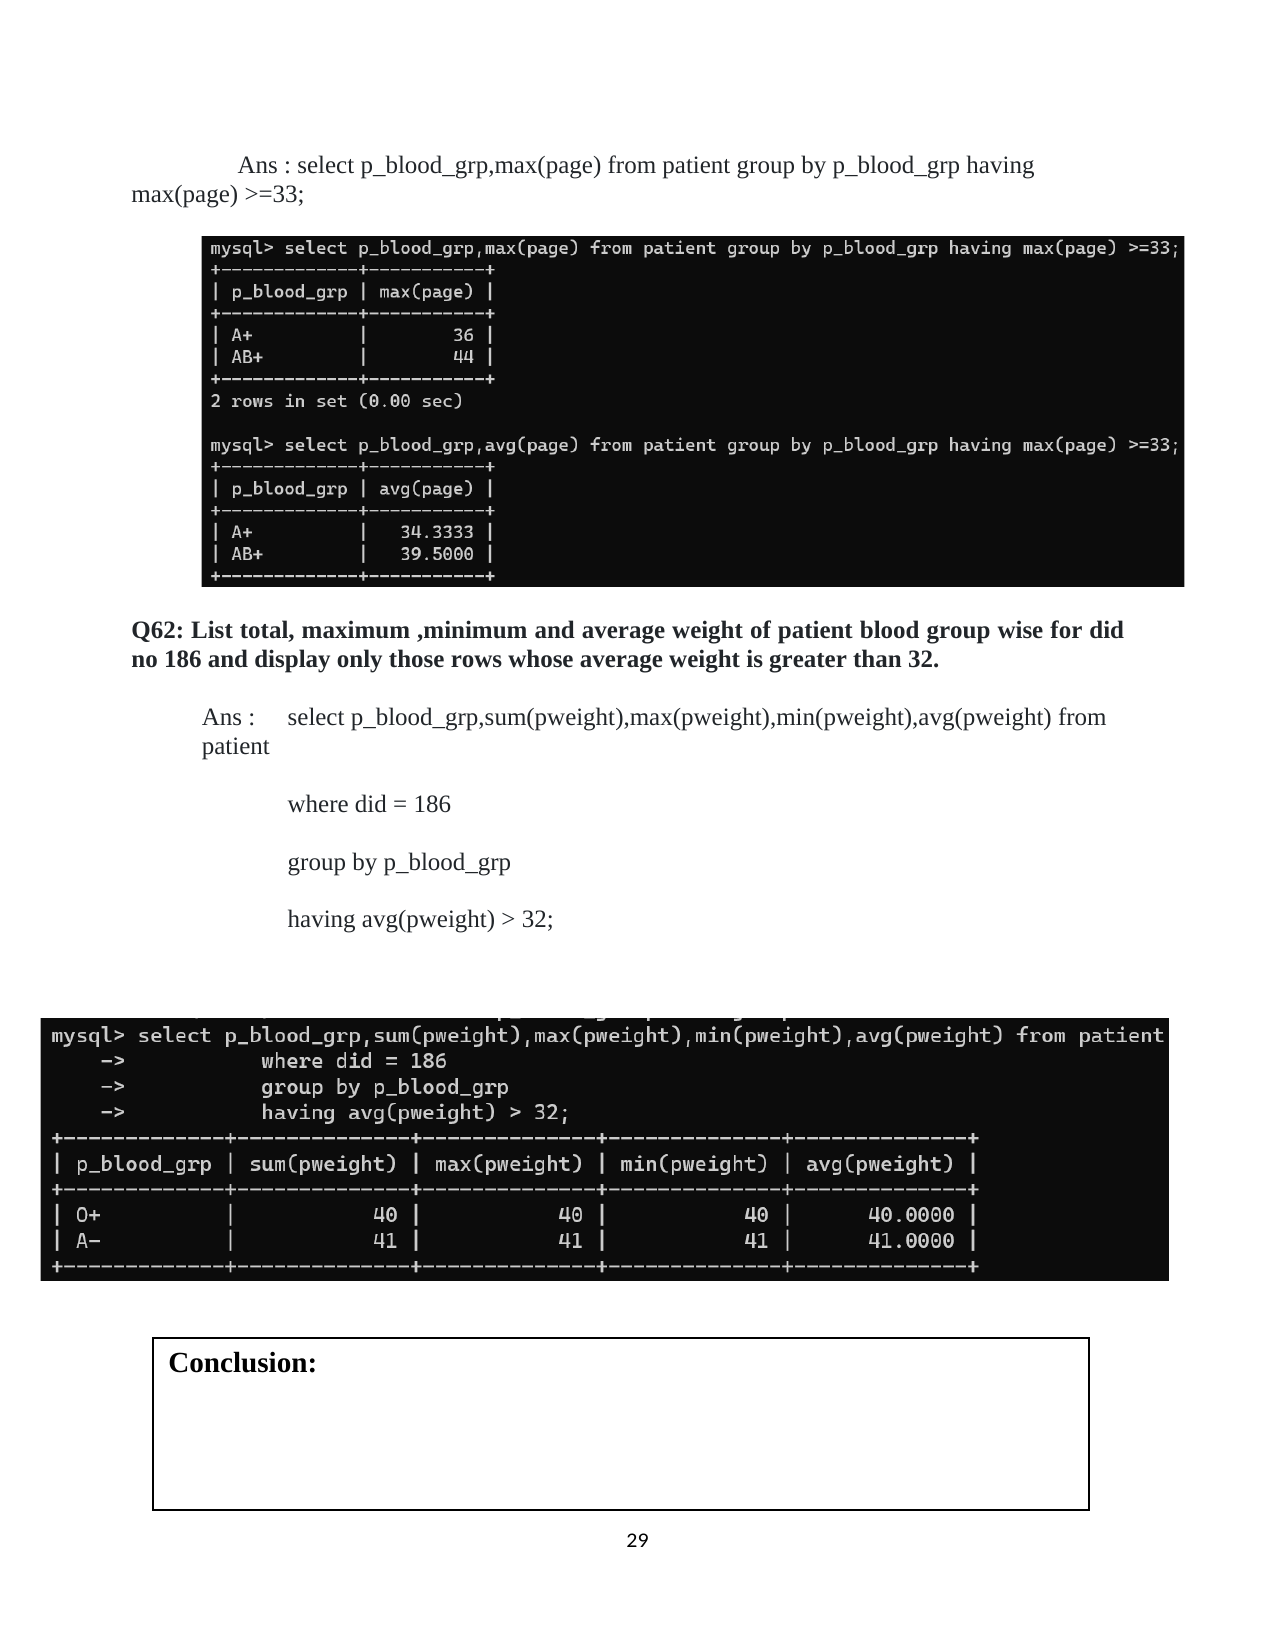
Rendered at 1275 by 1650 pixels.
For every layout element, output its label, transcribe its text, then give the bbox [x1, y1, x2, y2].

text where did = 186 [202, 789, 1125, 817]
picture [201, 236, 1185, 587]
picture [40, 1018, 1169, 1281]
text Ans : select p_blood_grp,sum(pweight),max(pweight),min(pweight),avg(pweight) from patient [202, 702, 1125, 759]
text Ans : select p_blood_grp,max(page) from patient group by p_blood_grp having max(page) >=33; [131, 150, 1125, 207]
text Q62: List total, maximum ,minimum and average weight of patient blood group wise for did no 186 and display only those rows whose average weight is greater than 32. [131, 615, 1125, 673]
text having avg(pweight) > 32; [202, 904, 1125, 933]
text group by p_blood_grp [202, 847, 1125, 875]
